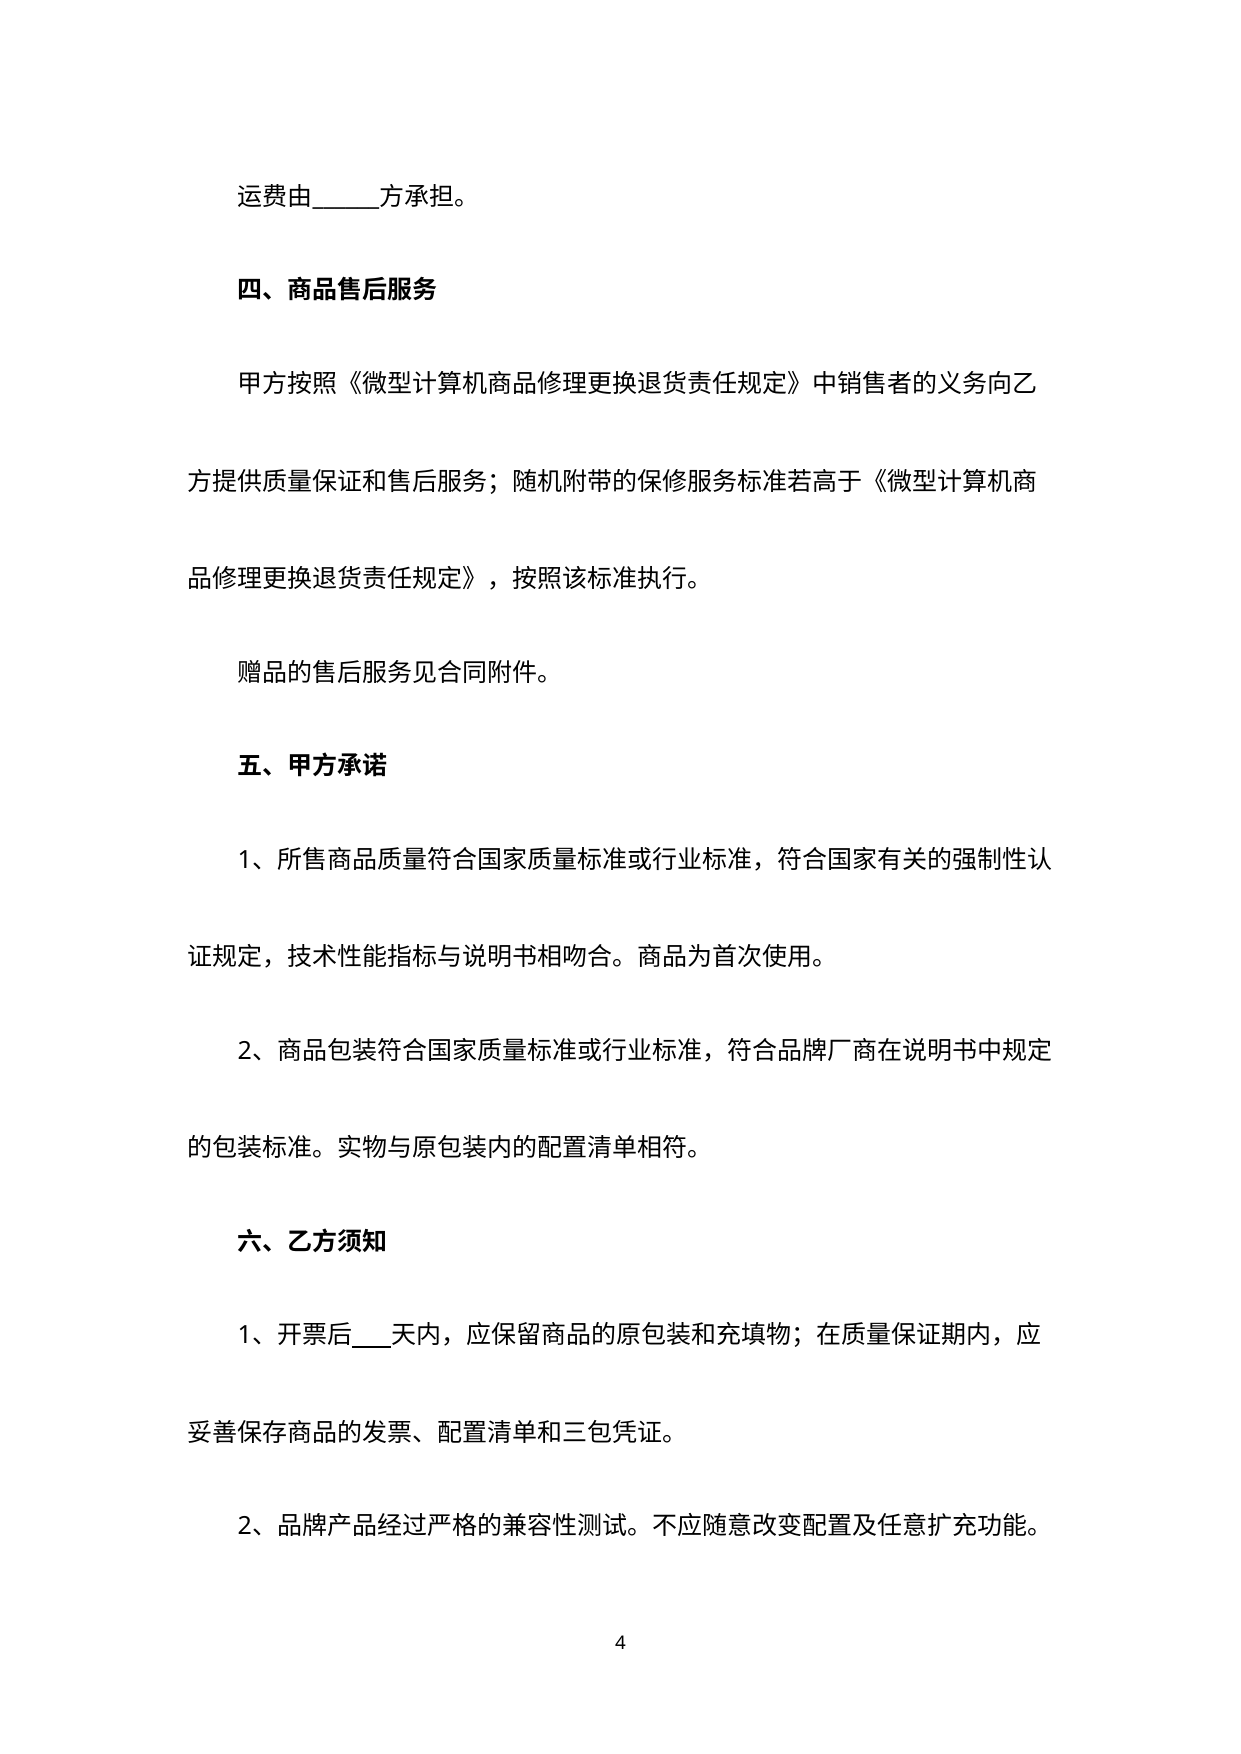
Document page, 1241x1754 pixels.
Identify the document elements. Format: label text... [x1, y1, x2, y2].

text 1、开票后 天内，应保留商品的原包装和充填物；在质量保证期内，应妥善保存商品的发票、配置清单和三包凭证。 [187, 1300, 1053, 1463]
text 2、品牌产品经过严格的兼容性测试。不应随意改变配置及任意扩充功能。 [187, 1491, 1053, 1556]
text 四、商品售后服务 [187, 256, 1053, 321]
text 赠品的售后服务见合同附件。 [187, 638, 1053, 703]
text 2、商品包装符合国家质量标准或行业标准，符合品牌厂商在说明书中规定的包装标准。实物与原包装内的配置清单相符。 [187, 1016, 1053, 1178]
text 六、乙方须知 [187, 1207, 1053, 1272]
text 运费由______方承担。 [187, 162, 1053, 227]
text 五、甲方承诺 [187, 731, 1053, 796]
text 1、所售商品质量符合国家质量标准或行业标准，符合国家有关的强制性认证规定，技术性能指标与说明书相吻合。商品为首次使用。 [187, 825, 1053, 987]
text 甲方按照《微型计算机商品修理更换退货责任规定》中销售者的义务向乙方提供质量保证和售后服务；随机附带的保修服务标准若高于《微型计算机商品修理更换退货责任规定》，按照该标准执行。 [187, 349, 1053, 609]
